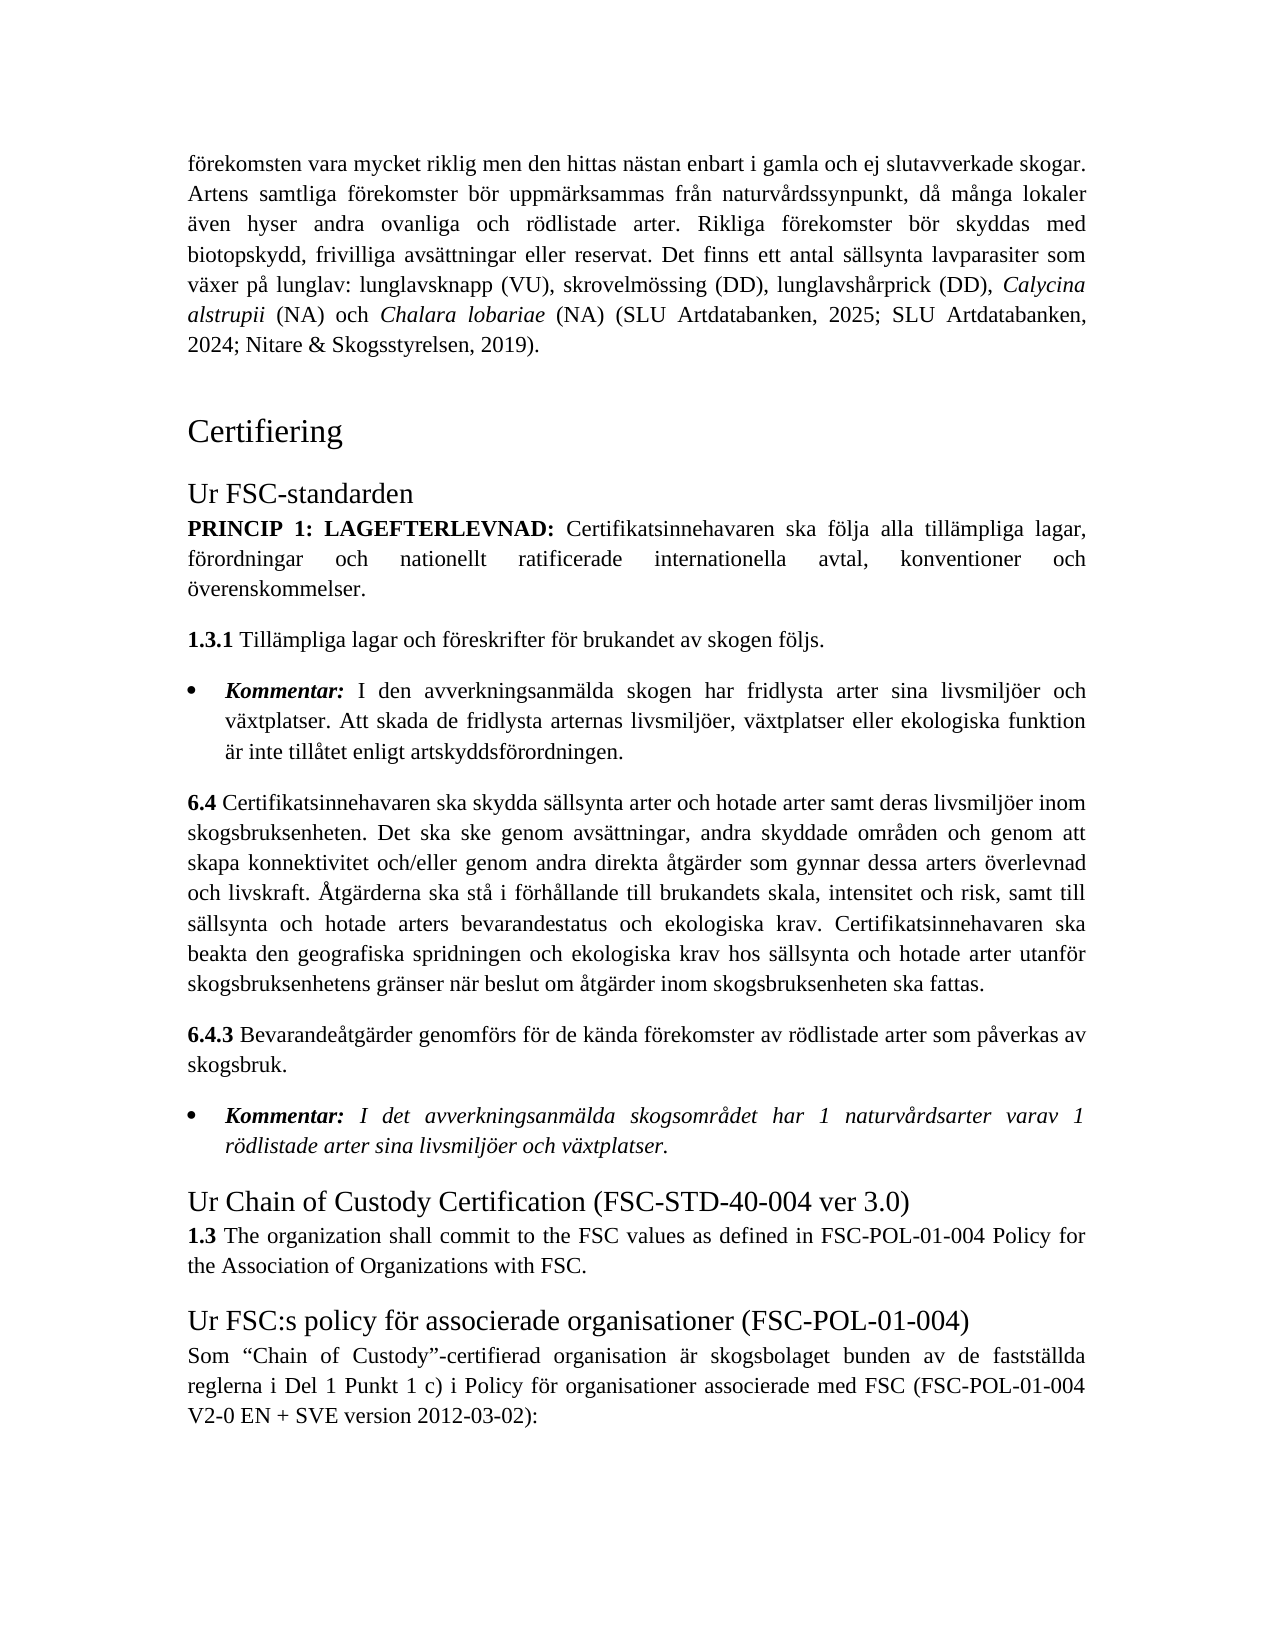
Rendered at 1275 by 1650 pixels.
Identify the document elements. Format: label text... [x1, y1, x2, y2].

text 6.4 Certifikatsinnehavaren ska skydda sällsynta arter och hotade arter samt deras livsmiljöer inom skogsbruksenheten. Det ska ske genom avsättningar, andra skyddade områden och genom att skapa konnektivitet och/eller genom andra direkta åtgärder som gynnar dessa arters överlevnad och livskraft. Åtgärderna ska stå i förhållande till brukandets skala, intensitet och risk, samt till sällsynta och hotade arters bevarandestatus och ekologiska krav. Certifikatsinnehavaren ska beakta den geografiska spridningen och ekologiska krav hos sällsynta och hotade arter utanför skogsbruksenhetens gränser när beslut om åtgärder inom skogsbruksenheten ska fattas. [187, 789, 1087, 996]
subtitle Ur FSC:s policy för associerade organisationer (FSC-POL-01-004) [187, 1303, 1087, 1337]
subtitle Ur FSC-standarden [187, 476, 1087, 510]
text 1.3.1 Tillämpliga lagar och föreskrifter för brukandet av skogen följs. [187, 626, 1087, 653]
list Kommentar: I det avverkningsanmälda skogsområdet har 1 naturvårdsarter varav 1 rödlistade arter sina livsmiljöer och växtplatser. [187, 1102, 1087, 1159]
text PRINCIP 1: LAGEFTERLEVNAD: Certifikatsinnehavaren ska följa alla tillämpliga lagar, förordningar och nationellt ratificerade internationella avtal, konventioner och överenskommelser. [187, 515, 1087, 602]
list Kommentar: I den avverkningsanmälda skogen har fridlysta arter sina livsmiljöer och växtplatser. Att skada de fridlysta arternas livsmiljöer, växtplatser eller ekologiska funktion är inte tillåtet enligt artskyddsförordningen. [187, 677, 1087, 764]
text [187, 150, 1087, 358]
text Som “Chain of Custody”-certifierad organisation är skogsbolaget bunden av de fastställda reglerna i Del 1 Punkt 1 c) i Policy för organisationer associerade med FSC (FSC-POL-01-004 V2-0 EN + SVE version 2012-03-02): [187, 1342, 1087, 1429]
text 1.3 The organization shall commit to the FSC values as defined in FSC-POL-01-004 Policy for the Association of Organizations with FSC. [187, 1222, 1087, 1279]
text 6.4.3 Bevarandeåtgärder genomförs för de kända förekomster av rödlistade arter som påverkas av skogsbruk. [187, 1021, 1087, 1078]
subtitle Ur Chain of Custody Certification (FSC-STD-40-004 ver 3.0) [187, 1184, 1087, 1217]
subtitle Certifiering [187, 411, 1087, 450]
